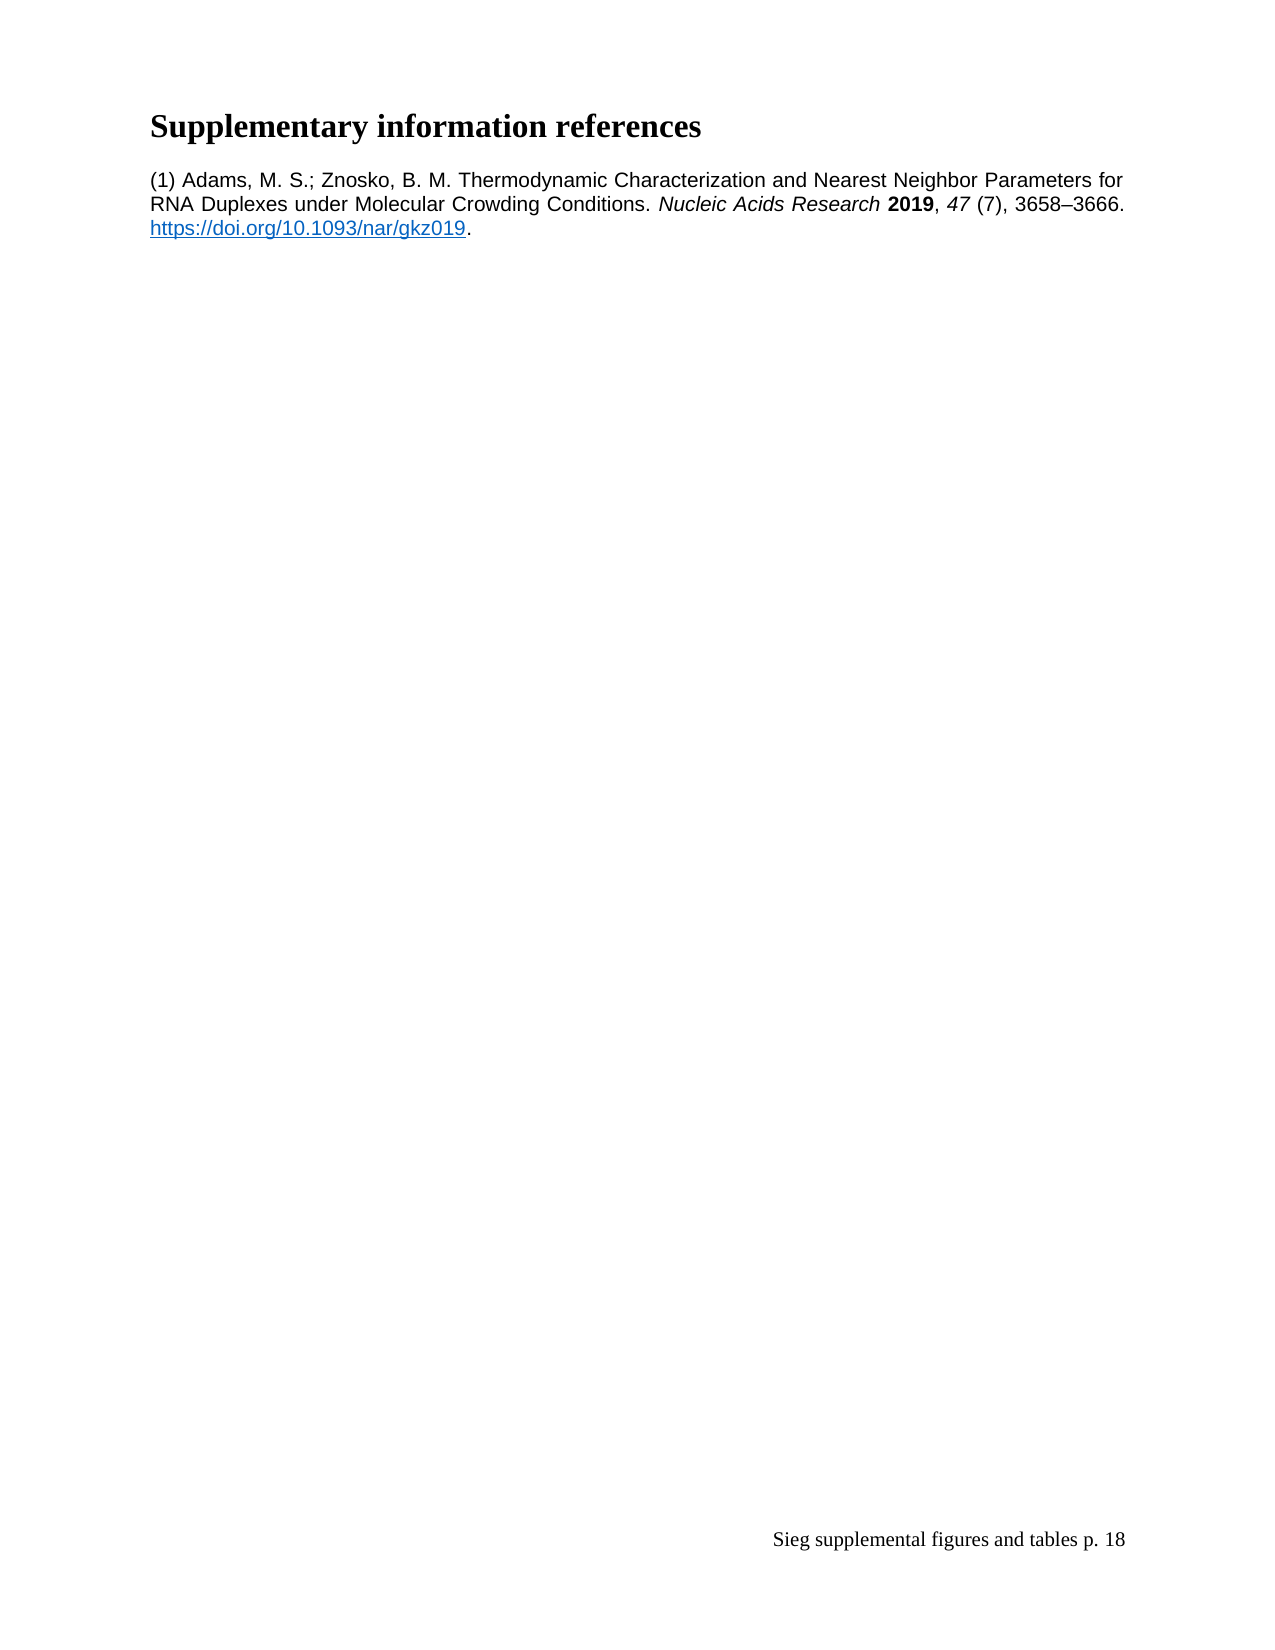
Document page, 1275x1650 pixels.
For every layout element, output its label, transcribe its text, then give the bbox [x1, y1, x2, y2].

text (1) Adams, M. S.; Znosko, B. M. Thermodynamic Characterization and Nearest Neighbor Parameters for RNA Duplexes under Molecular Crowding Conditions. Nucleic Acids Research 2019, 47 (7), 3658–3666. https://doi.org/10.1093/nar/gkz019. [150, 168, 1125, 240]
subtitle Supplementary information references [150, 106, 1200, 144]
